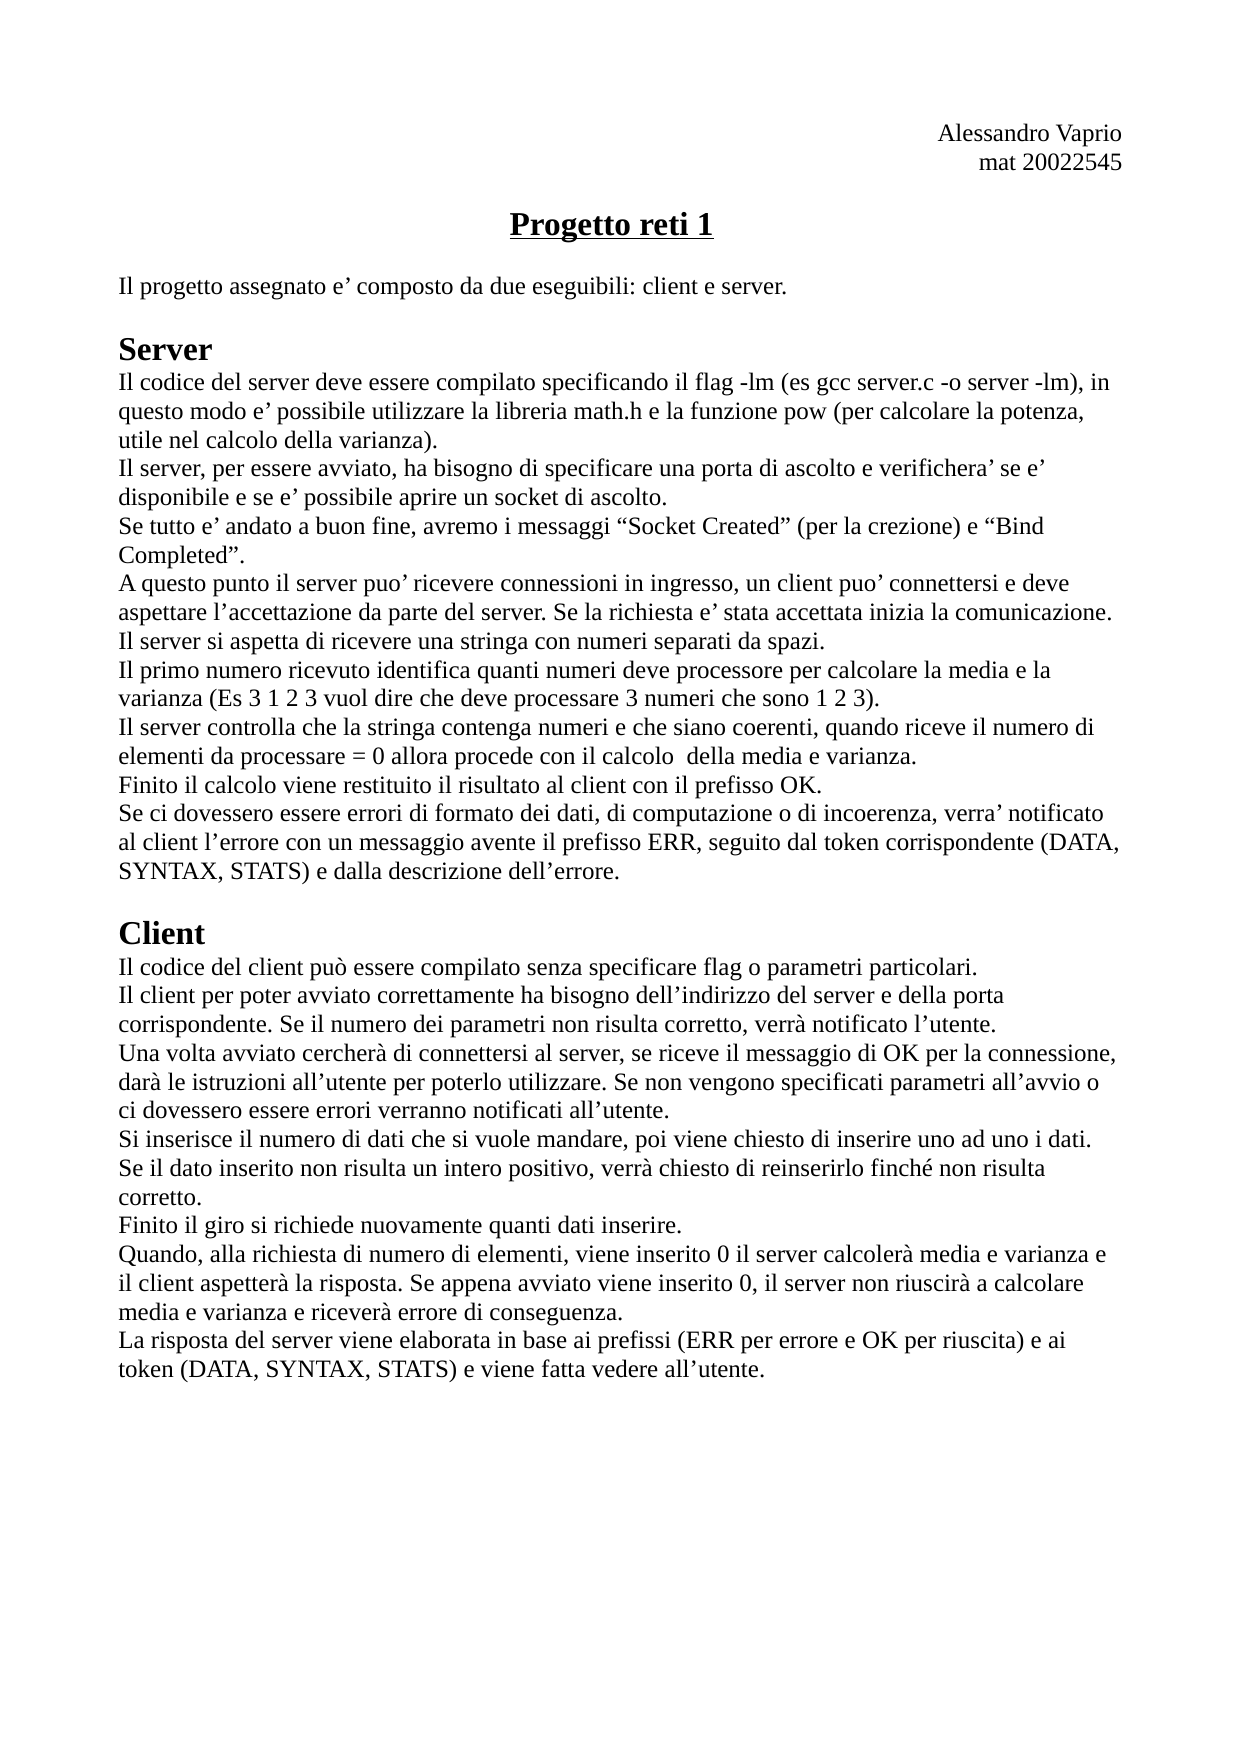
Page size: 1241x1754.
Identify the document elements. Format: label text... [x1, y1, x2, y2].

text Alessandro Vaprio [118, 118, 1122, 147]
text Il progetto assegnato e’ composto da due eseguibili: client e server. [118, 271, 1122, 300]
text Il server, per essere avviato, ha bisogno di specificare una porta di ascolto e verifichera’ se e’ disponibile e se e’ possibile aprire un socket di ascolto. [118, 453, 1122, 511]
text La risposta del server viene elaborata in base ai prefissi (ERR per errore e OK per riuscita) e ai token (DATA, SYNTAX, STATS) e viene fatta vedere all’utente. [118, 1326, 1122, 1383]
text Il server si aspetta di ricevere una stringa con numeri separati da spazi. [118, 626, 1122, 655]
text Client [118, 913, 1122, 952]
text Quando, alla richiesta di numero di elementi, viene inserito 0 il server calcolerà media e varianza e il client aspetterà la risposta. Se appena avviato viene inserito 0, il server non riuscirà a calcolare media e varianza e riceverà errore di conseguenza. [118, 1239, 1122, 1326]
text Progetto reti 1 [118, 204, 1122, 243]
text Finito il calcolo viene restituito il risultato al client con il prefisso OK. [118, 770, 1122, 798]
text Se tutto e’ andato a buon fine, avremo i messaggi “Socket Created” (per la crezione) e “Bind Completed”. [118, 511, 1122, 568]
text Una volta avviato cercherà di connettersi al server, se riceve il messaggio di OK per la connessione, darà le istruzioni all’utente per poterlo utilizzare. Se non vengono specificati parametri all’avvio o ci dovessero essere errori verranno notificati all’utente. [118, 1038, 1122, 1124]
text Se il dato inserito non risulta un intero positivo, verrà chiesto di reinserirlo finché non risulta corretto. [118, 1153, 1122, 1211]
text Si inserisce il numero di dati che si vuole mandare, poi viene chiesto di inserire uno ad uno i dati. [118, 1124, 1122, 1153]
text A questo punto il server puo’ ricevere connessioni in ingresso, un client puo’ connettersi e deve aspettare l’accettazione da parte del server. Se la richiesta e’ stata accettata inizia la comunicazione. [118, 568, 1122, 626]
text mat 20022545 [118, 147, 1122, 176]
text Il client per poter avviato correttamente ha bisogno dell’indirizzo del server e della porta corrispondente. Se il numero dei parametri non risulta corretto, verrà notificato l’utente. [118, 981, 1122, 1038]
text Il primo numero ricevuto identifica quanti numeri deve processore per calcolare la media e la varianza (Es 3 1 2 3 vuol dire che deve processare 3 numeri che sono 1 2 3). [118, 655, 1122, 712]
text Server [118, 329, 1122, 367]
text Se ci dovessero essere errori di formato dei dati, di computazione o di incoerenza, verra’ notificato al client l’errore con un messaggio avente il prefisso ERR, seguito dal token corrispondente (DATA, SYNTAX, STATS) e dalla descrizione dell’errore. [118, 798, 1122, 885]
text Il server controlla che la stringa contenga numeri e che siano coerenti, quando riceve il numero di elementi da processare = 0 allora procede con il calcolo della media e varianza. [118, 712, 1122, 770]
text Il codice del client può essere compilato senza specificare flag o parametri particolari. [118, 952, 1122, 981]
text Finito il giro si richiede nuovamente quanti dati inserire. [118, 1211, 1122, 1239]
text Il codice del server deve essere compilato specificando il flag -lm (es gcc server.c -o server -lm), in questo modo e’ possibile utilizzare la libreria math.h e la funzione pow (per calcolare la potenza, utile nel calcolo della varianza). [118, 367, 1122, 453]
